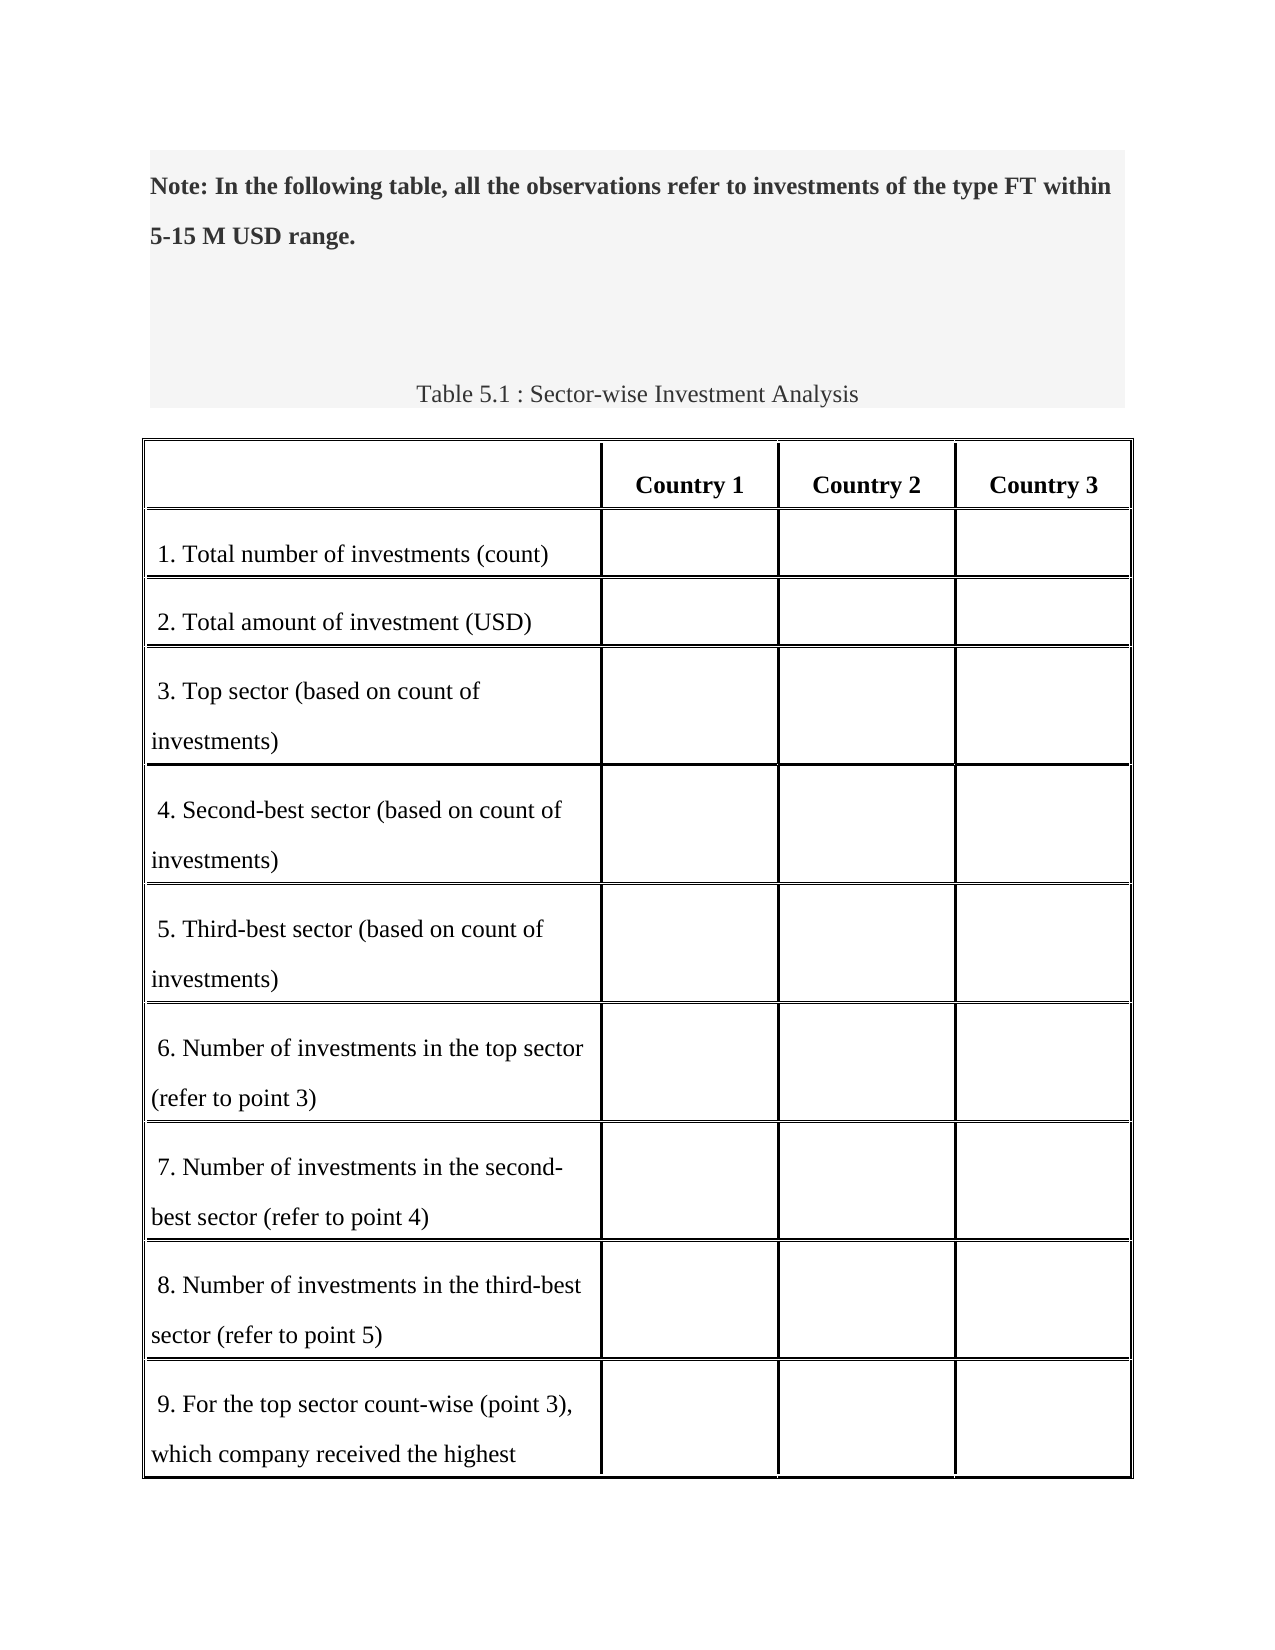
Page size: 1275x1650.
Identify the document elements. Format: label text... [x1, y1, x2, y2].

table_cell 4. Second-best sector (based on count of investments) [143, 763, 600, 882]
table_cell [778, 1361, 955, 1476]
table_cell 2. Total amount of investment (USD) [145, 575, 600, 644]
table_cell [780, 648, 954, 763]
table_cell [957, 644, 1131, 763]
table_cell [780, 579, 954, 644]
table_cell [955, 1357, 1131, 1476]
table_cell [603, 885, 777, 1001]
table_cell [957, 506, 1131, 575]
table_cell [603, 648, 777, 763]
table_cell [957, 575, 1131, 644]
text Table 5.1 : Sector-wise Investment Analysis [150, 358, 1125, 408]
table_cell [780, 766, 954, 882]
table_cell [780, 1123, 954, 1238]
table_cell 5. Third-best sector (based on count of investments) [143, 882, 601, 1001]
table_header Country 2 [778, 439, 955, 506]
table_cell [601, 1361, 778, 1476]
table_cell 8. Number of investments in the third-best sector (refer to point 5) [145, 1238, 600, 1357]
table_cell [603, 510, 777, 575]
table_cell [957, 763, 1132, 882]
table_header Country 1 [601, 439, 778, 506]
text Note: In the following table, all the observations refer to investments of the type FT within 5-15 M USD range. [150, 150, 1125, 250]
table_cell [955, 882, 1132, 1001]
table_cell [780, 510, 954, 575]
table_cell [603, 1242, 777, 1357]
table_cell [603, 766, 777, 882]
table_cell 1. Total number of investments (count) [145, 506, 600, 575]
table_cell 3. Top sector (based on count of investments) [145, 644, 600, 763]
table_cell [145, 1357, 601, 1476]
table_header [145, 441, 601, 506]
table_cell [957, 1238, 1131, 1357]
table_cell [780, 1242, 954, 1357]
table_cell [955, 1001, 1132, 1119]
table_cell 6. Number of investments in the top sector (refer to point 3) [143, 1001, 601, 1119]
table_cell [957, 1120, 1131, 1238]
table_cell [603, 1123, 777, 1238]
table_cell [780, 1004, 954, 1119]
table_cell [603, 579, 777, 644]
table_header Country 3 [955, 441, 1130, 506]
table_cell [603, 1004, 777, 1119]
table_cell 7. Number of investments in the second-best sector (refer to point 4) [145, 1120, 600, 1238]
table_cell [780, 885, 954, 1001]
